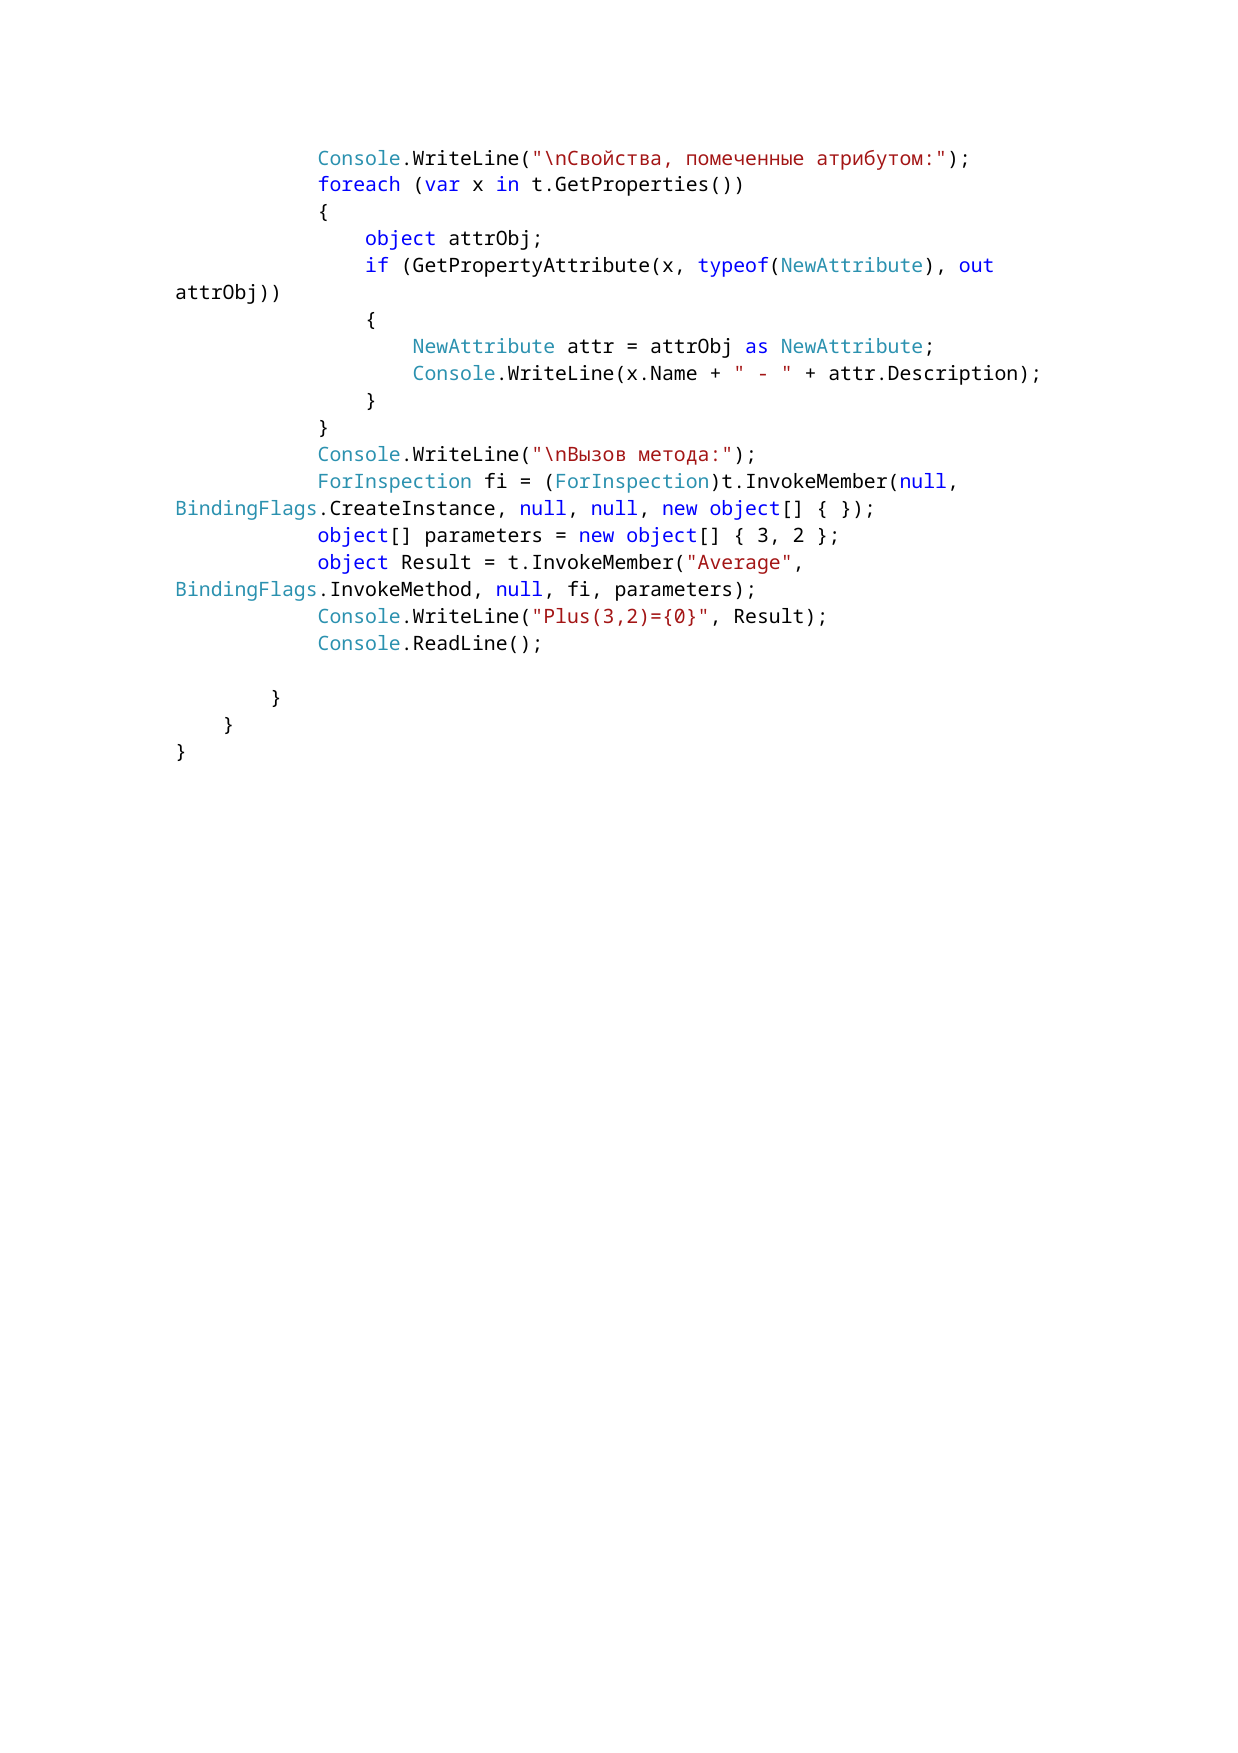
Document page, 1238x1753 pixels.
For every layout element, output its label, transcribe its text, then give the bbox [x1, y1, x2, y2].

text Console.ReadLine(); [175, 629, 1100, 656]
text foreach (var x in t.GetProperties()) [175, 171, 1100, 198]
text NewAttribute attr = attrObj as NewAttribute; [175, 333, 1100, 359]
text Console.WriteLine(x.Name + " - " + attr.Description); [175, 359, 1100, 387]
text } [175, 413, 1100, 441]
text } [175, 710, 1100, 737]
text if (GetPropertyAttribute(x, typeof(NewAttribute), out attrObj)) [175, 252, 1100, 306]
text } [175, 683, 1100, 710]
text Console.WriteLine("Plus(3,2)={0}", Result); [175, 602, 1100, 629]
text { [175, 198, 1100, 225]
text } [175, 387, 1100, 413]
text object Result = t.InvokeMember("Average", BindingFlags.InvokeMethod, null, fi, parameters); [175, 548, 1100, 602]
text object[] parameters = new object[] { 3, 2 }; [175, 521, 1100, 548]
text Console.WriteLine("\nВызов метода:"); [175, 441, 1100, 467]
text object attrObj; [175, 225, 1100, 252]
text ForInspection fi = (ForInspection)t.InvokeMember(null, BindingFlags.CreateInstance, null, null, new object[] { }); [175, 467, 1100, 521]
text Console.WriteLine("\nСвойства, помеченные атрибутом:"); [175, 144, 1100, 171]
text } [175, 737, 1100, 764]
text { [175, 306, 1100, 333]
